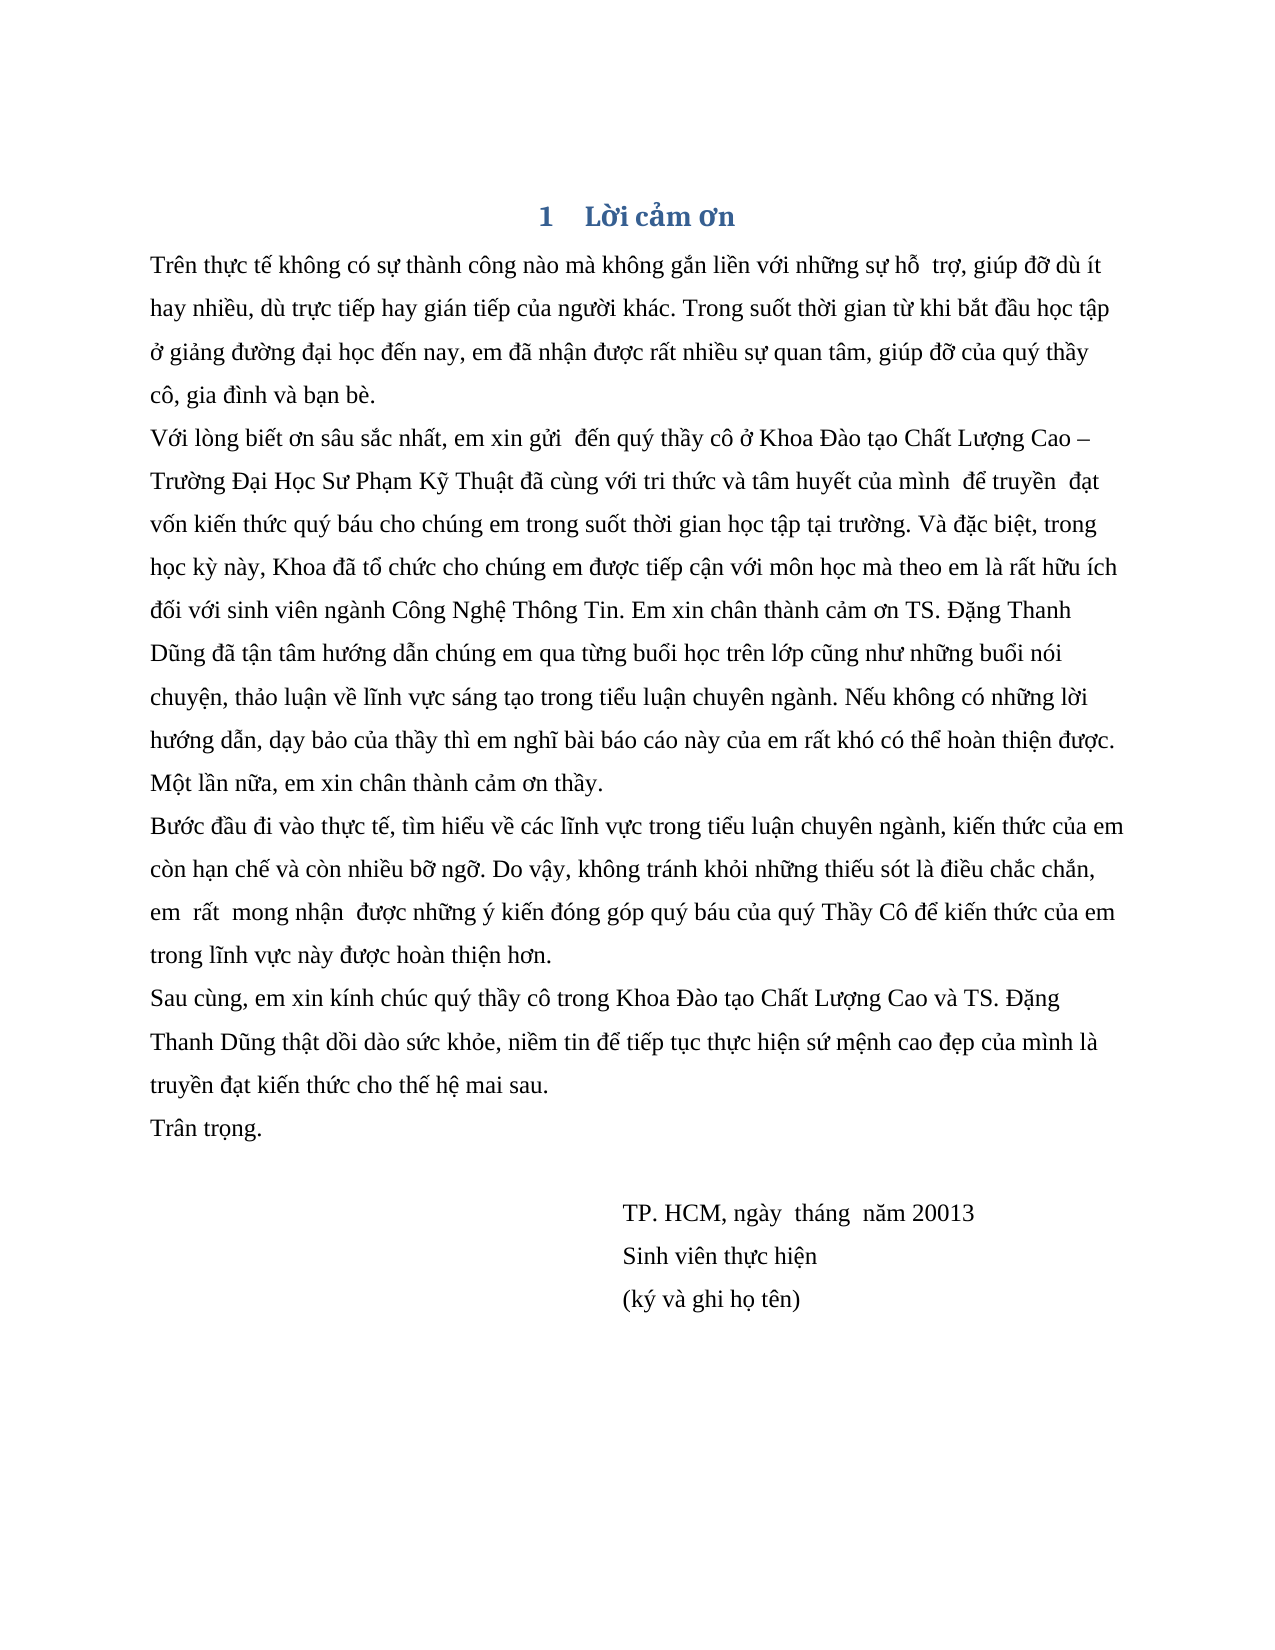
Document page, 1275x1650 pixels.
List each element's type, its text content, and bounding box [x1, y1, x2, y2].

text Sinh viên thực hiện [150, 1241, 1125, 1270]
text Với lòng biết ơn sâu sắc nhất, em xin gửi đến quý thầy cô ở Khoa Đào tạo Chất Lượng Cao – Trường Đại Học Sư Phạm Kỹ Thuật đã cùng với tri thức và tâm huyết của mình để truyền đạt vốn kiến thức quý báu cho chúng em trong suốt thời gian học tập tại trường. Và đặc biệt, trong học kỳ này, Khoa đã tổ chức cho chúng em được tiếp cận với môn học mà theo em là rất hữu ích đối với sinh viên ngành Công Nghệ Thông Tin. Em xin chân thành cảm ơn TS. Đặng Thanh Dũng đã tận tâm hướng dẫn chúng em qua từng buổi học trên lớp cũng như những buổi nói chuyện, thảo luận về lĩnh vực sáng tạo trong tiểu luận chuyên ngành. Nếu không có những lời hướng dẫn, dạy bảo của thầy thì em nghĩ bài báo cáo này của em rất khó có thể hoàn thiện được. Một lần nữa, em xin chân thành cảm ơn thầy. [150, 423, 1125, 797]
subtitle Lời cảm ơn [150, 200, 1125, 233]
text Trên thực tế không có sự thành công nào mà không gắn liền với những sự hỗ trợ, giúp đỡ dù ít hay nhiều, dù trực tiếp hay gián tiếp của người khác. Trong suốt thời gian từ khi bắt đầu học tập ở giảng đường đại học đến nay, em đã nhận được rất nhiều sự quan tâm, giúp đỡ của quý thầy cô, gia đình và bạn bè. [150, 250, 1125, 408]
text Bước đầu đi vào thực tế, tìm hiểu về các lĩnh vực trong tiểu luận chuyên ngành, kiến thức của em còn hạn chế và còn nhiều bỡ ngỡ. Do vậy, không tránh khỏi những thiếu sót là điều chắc chắn, em rất mong nhận được những ý kiến đóng góp quý báu của quý Thầy Cô để kiến thức của em trong lĩnh vực này được hoàn thiện hơn. [150, 811, 1125, 969]
text Sau cùng, em xin kính chúc quý thầy cô trong Khoa Đào tạo Chất Lượng Cao và TS. Đặng Thanh Dũng thật dồi dào sức khỏe, niềm tin để tiếp tục thực hiện sứ mệnh cao đẹp của mình là truyền đạt kiến thức cho thế hệ mai sau. [150, 983, 1125, 1098]
text Trân trọng. [150, 1113, 1125, 1142]
text (ký và ghi họ tên) [150, 1284, 1125, 1313]
text TP. HCM, ngày tháng năm 20013 [150, 1198, 1125, 1227]
